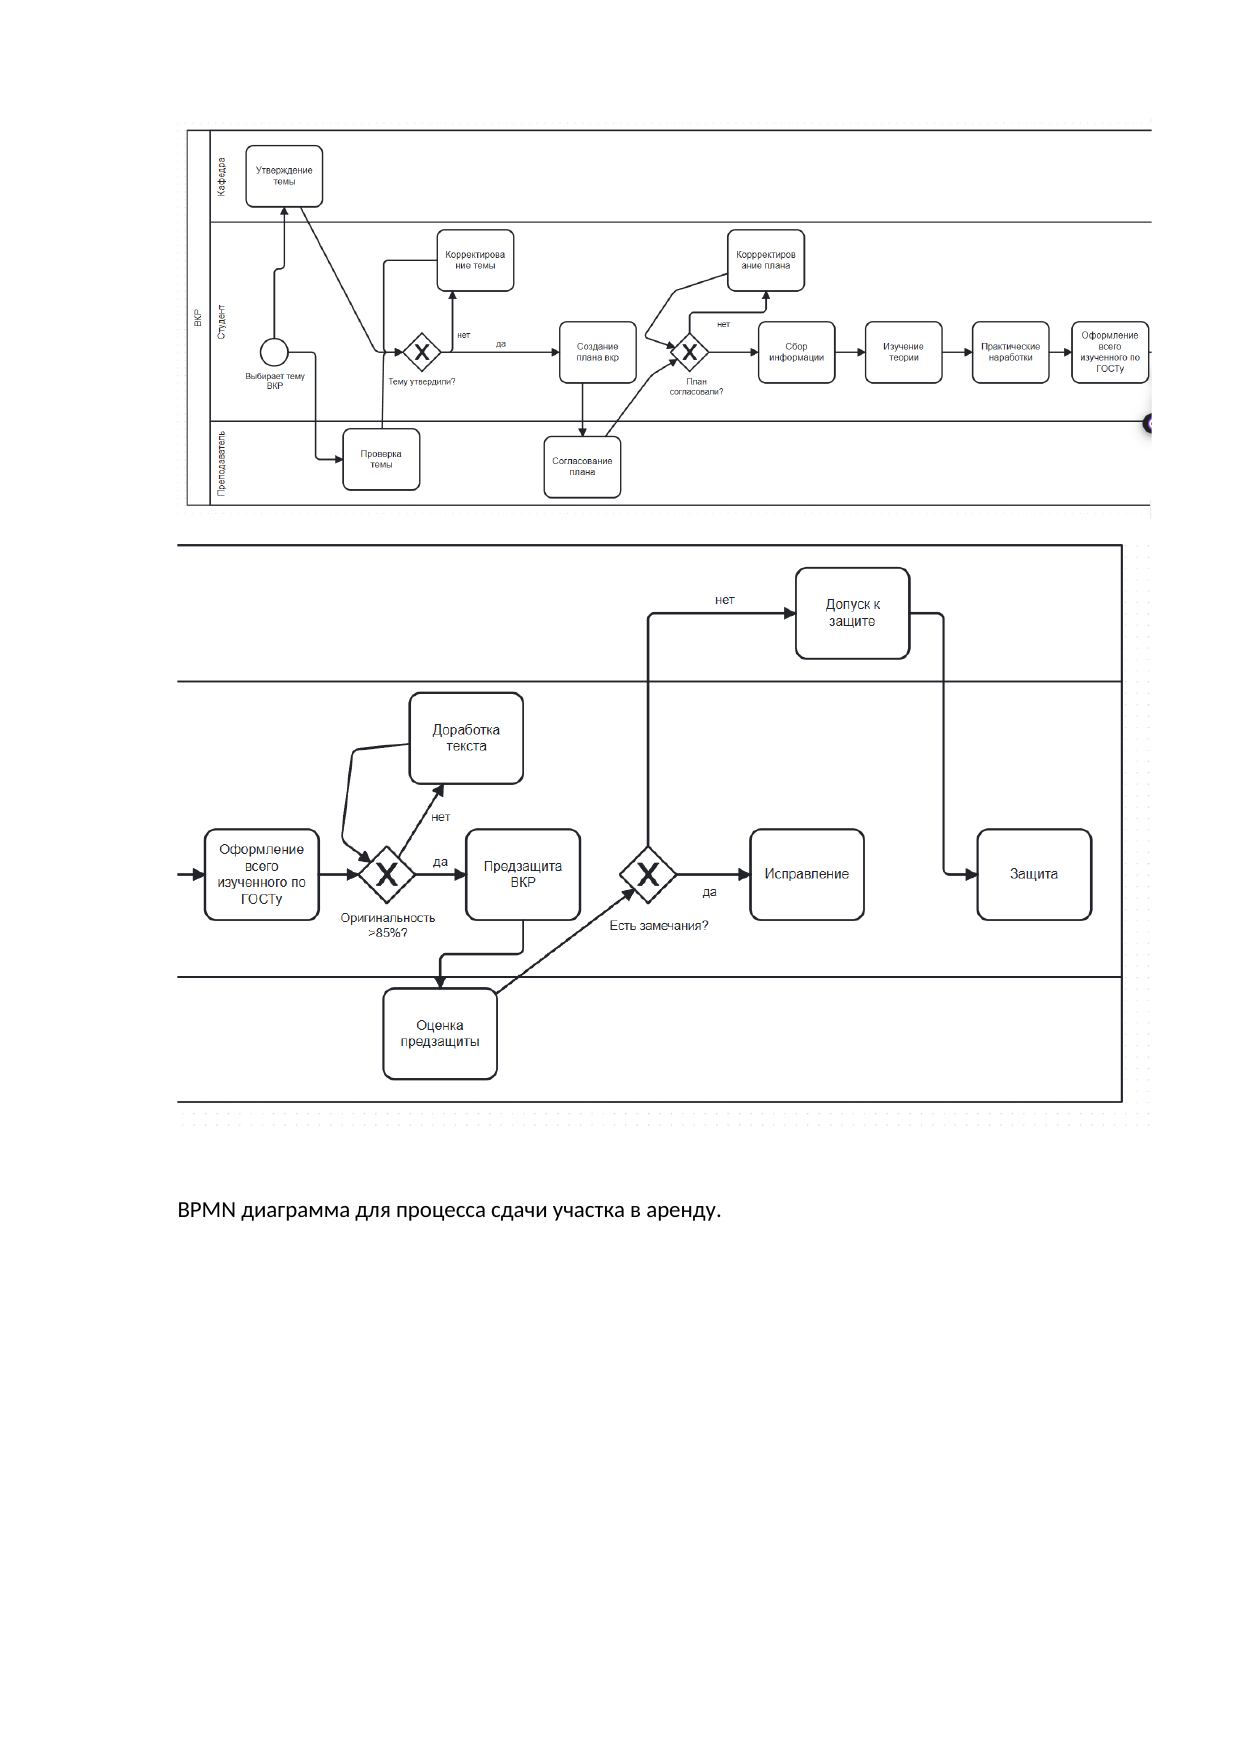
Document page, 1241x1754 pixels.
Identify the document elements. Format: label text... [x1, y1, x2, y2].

picture [177, 118, 1152, 519]
picture [177, 537, 1152, 1129]
text BPMN диаграмма для процесса сдачи участка в аренду. [177, 1195, 1152, 1223]
